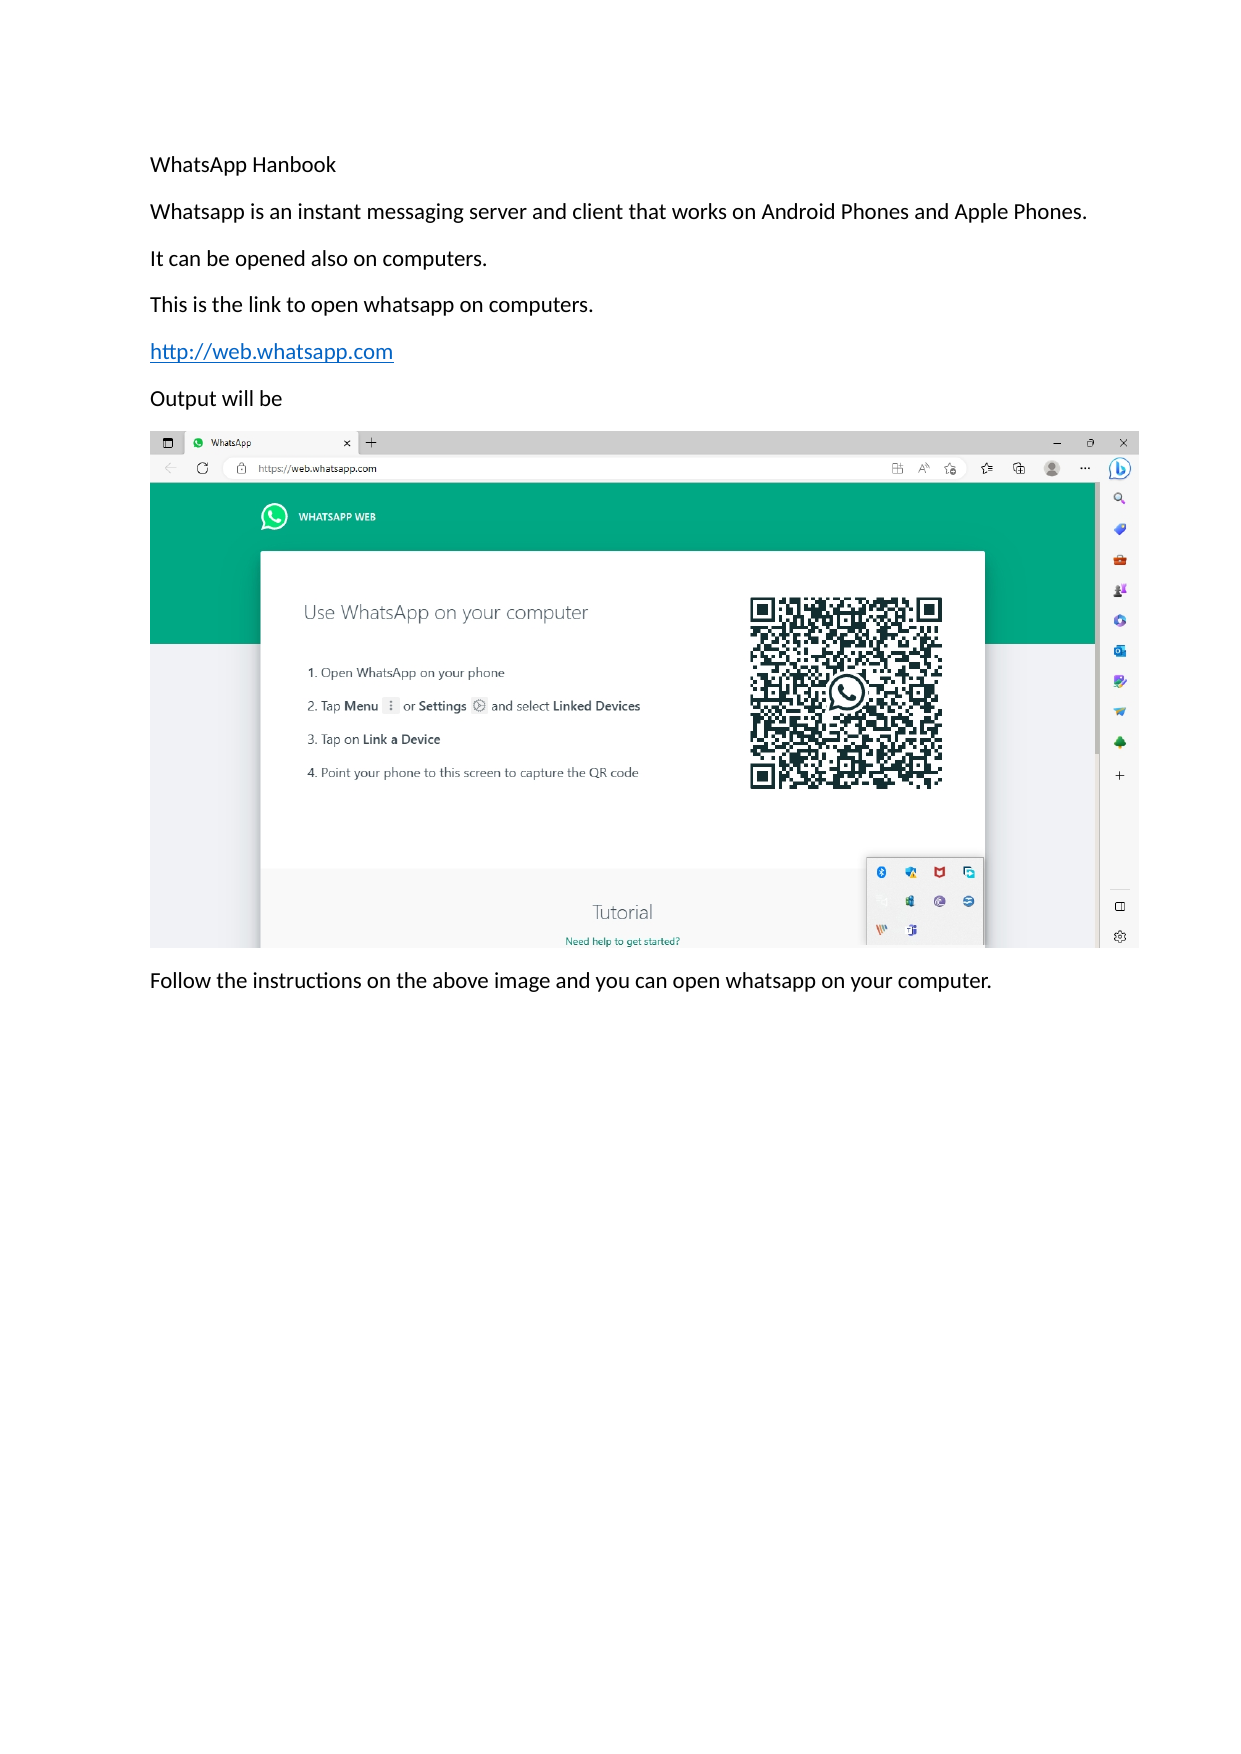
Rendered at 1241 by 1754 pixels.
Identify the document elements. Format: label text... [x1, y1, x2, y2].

text This is the link to open whatsapp on computers. [150, 291, 1090, 319]
text It can be opened also on computers. [150, 244, 1090, 272]
text Output will be [150, 384, 1090, 412]
picture [150, 431, 1139, 948]
text Follow the instructions on the above image and you can open whatsapp on your computer. [150, 966, 1090, 994]
text WhatsApp Hanbook [150, 150, 1090, 178]
text Whatsapp is an instant messaging server and client that works on Android Phones and Apple Phones. [150, 197, 1090, 225]
text http://web.whatsapp.com [150, 337, 1090, 366]
